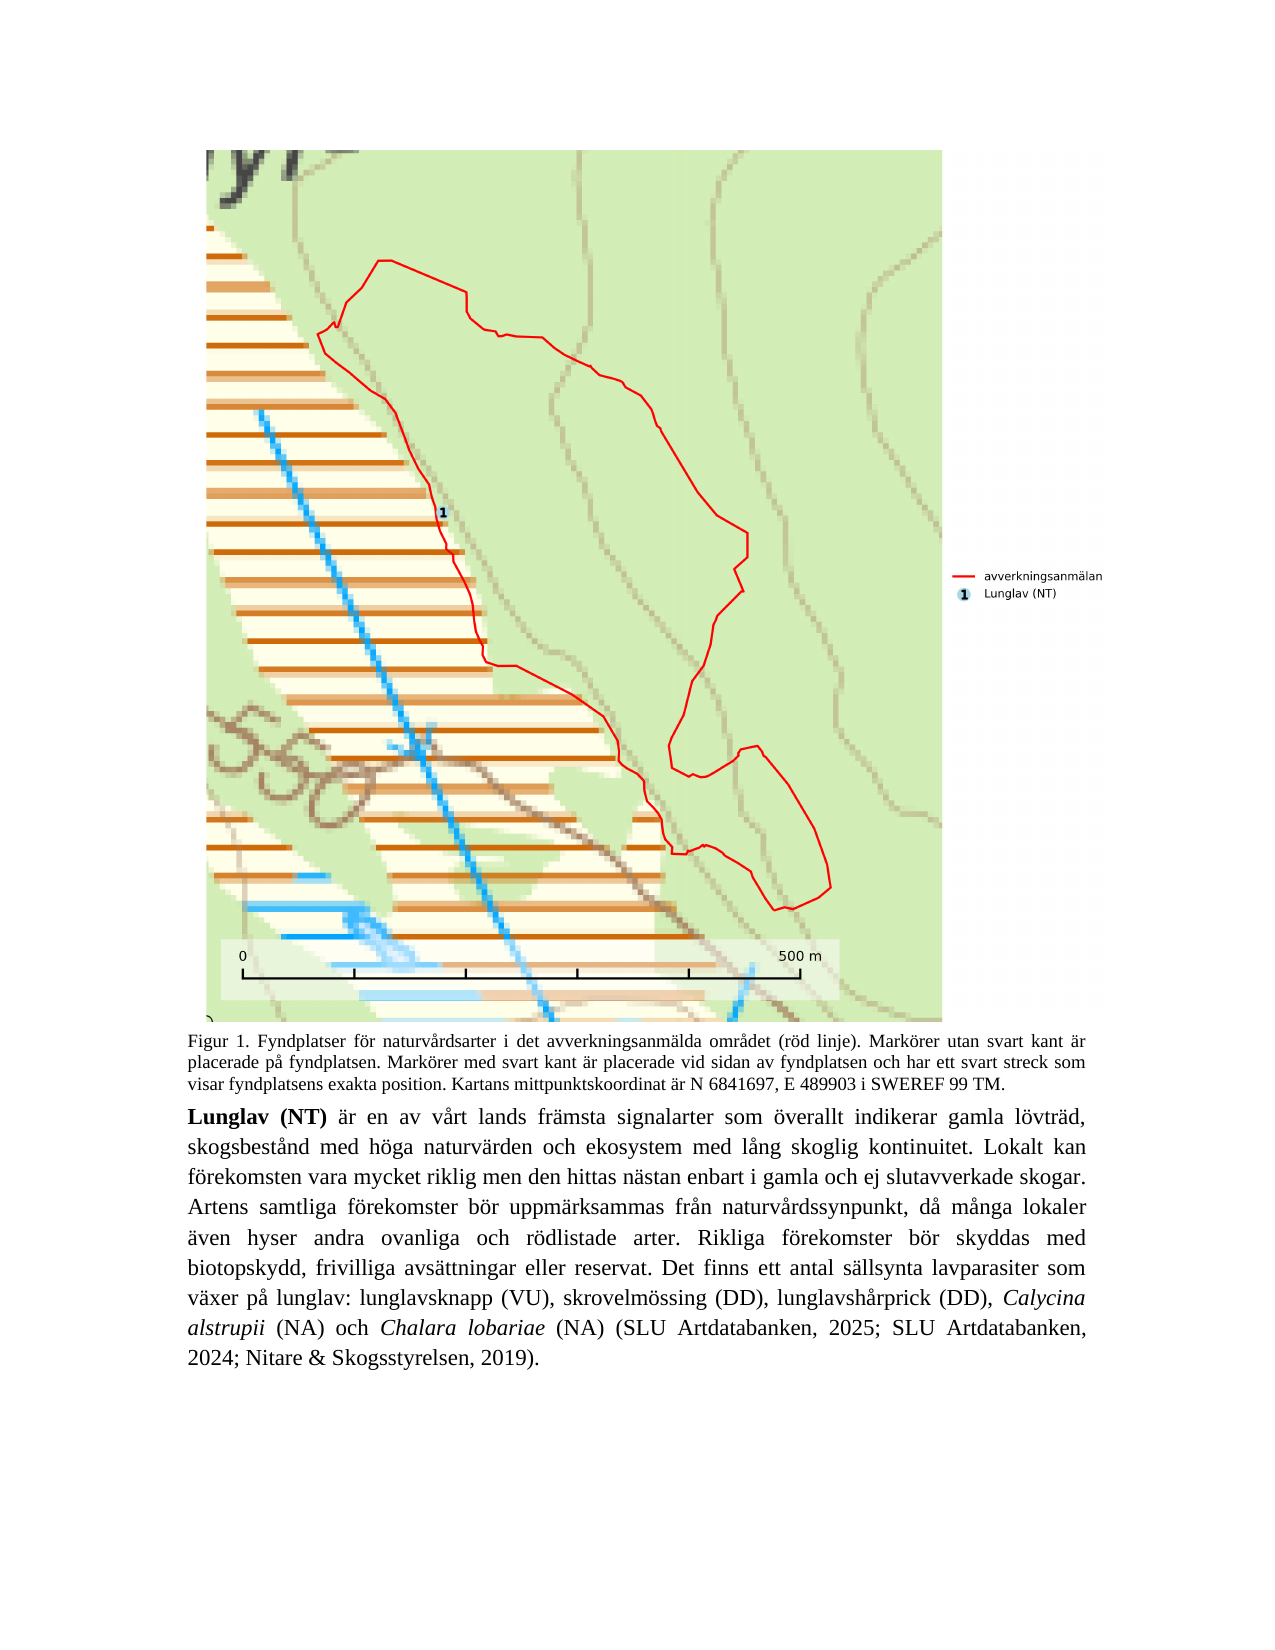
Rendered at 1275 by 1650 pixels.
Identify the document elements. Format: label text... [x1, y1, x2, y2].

text Figur 1. Fyndplatser för naturvårdsarter i det avverkningsanmälda området (röd linje). Markörer utan svart kant är placerade på fyndplatsen. Markörer med svart kant är placerade vid sidan av fyndplatsen och har ett svart streck som visar fyndplatsens exakta position. Kartans mittpunktskoordinat är N 6841697, E 489903 i SWEREF 99 TM. [187, 1030, 1087, 1094]
picture [206, 150, 1107, 1022]
text Lunglav (NT) är en av vårt lands främsta signalarter som överallt indikerar gamla lövträd, skogsbestånd med höga naturvärden och ekosystem med lång skoglig kontinuitet. Lokalt kan förekomsten vara mycket riklig men den hittas nästan enbart i gamla och ej slutavverkade skogar. Artens samtliga förekomster bör uppmärksammas från naturvårdssynpunkt, då många lokaler även hyser andra ovanliga och rödlistade arter. Rikliga förekomster bör skyddas med biotopskydd, frivilliga avsättningar eller reservat. Det finns ett antal sällsynta lavparasiter som växer på lunglav: lunglavsknapp (VU), skrovelmössing (DD), lunglavshårprick (DD), Calycina alstrupii (NA) och Chalara lobariae (NA) (SLU Artdatabanken, 2025; SLU Artdatabanken, 2024; Nitare & Skogsstyrelsen, 2019). [187, 1103, 1087, 1371]
